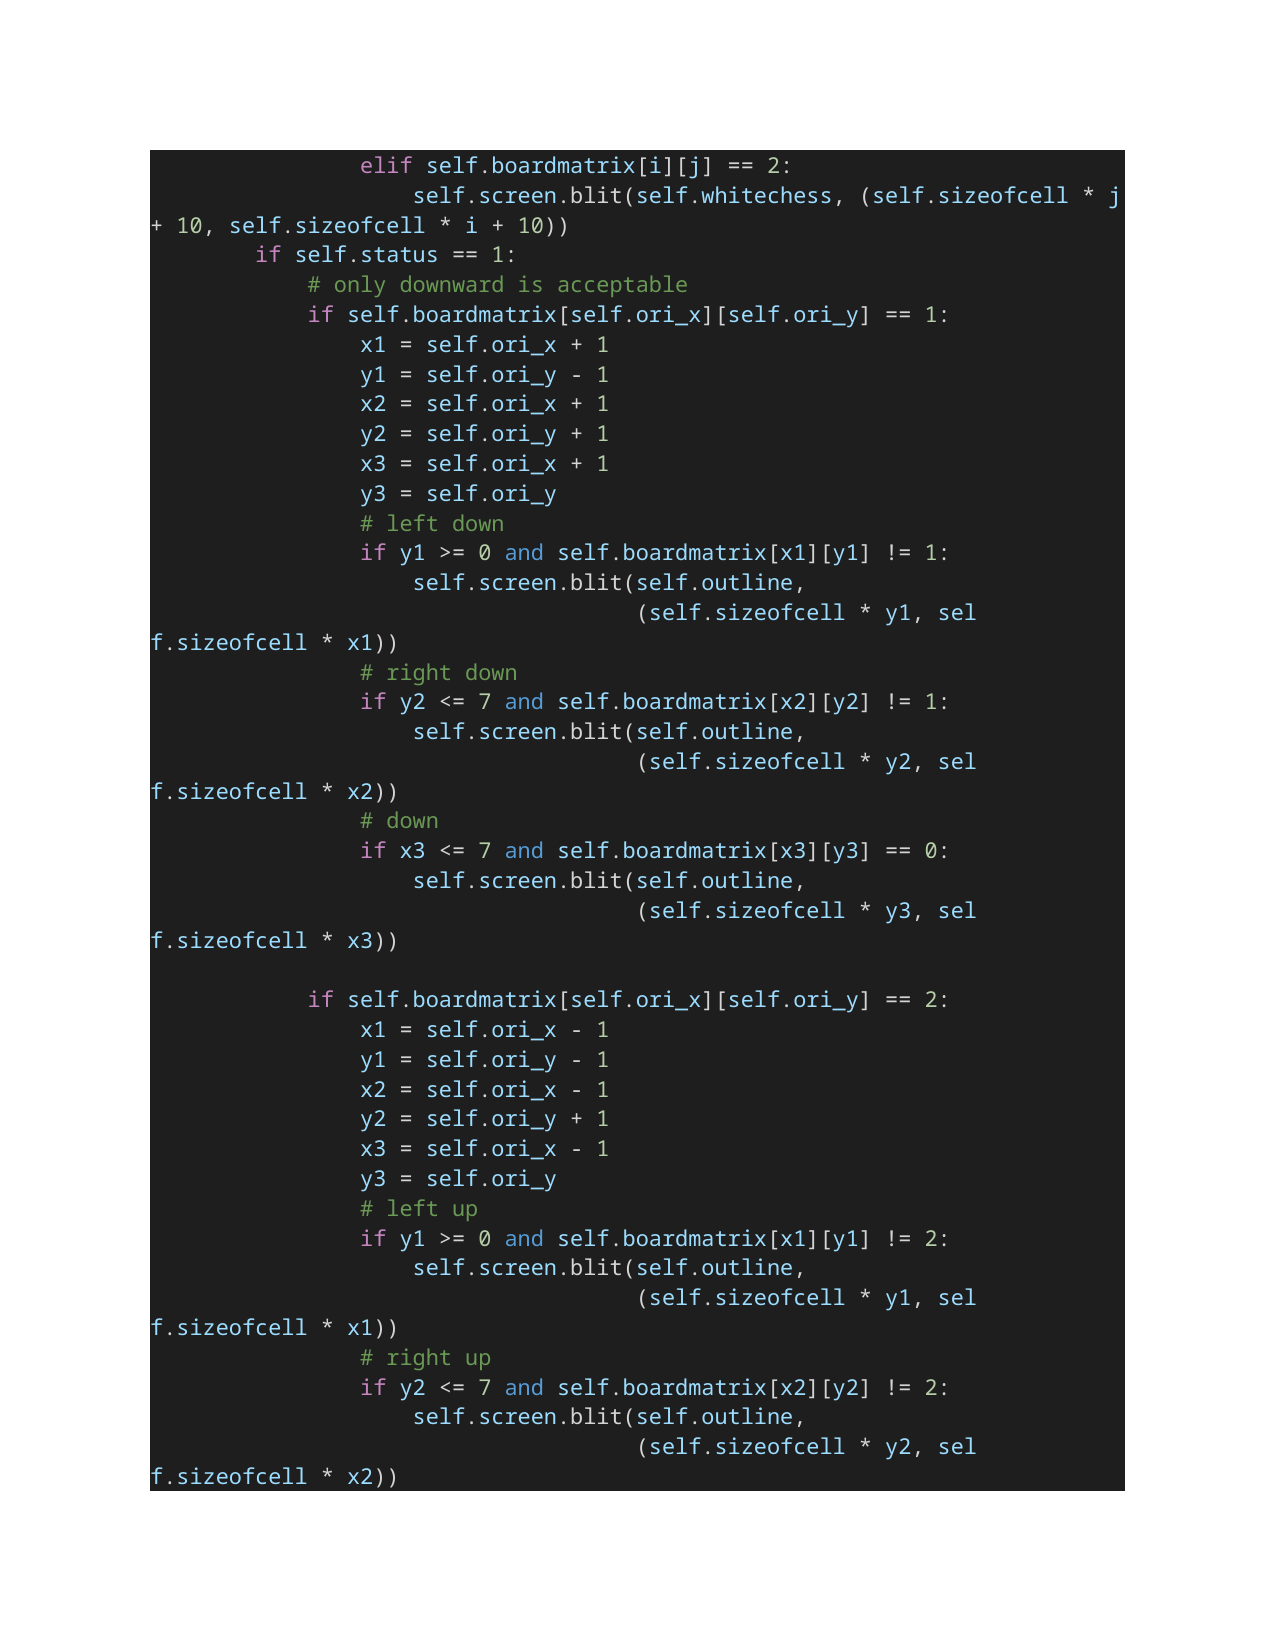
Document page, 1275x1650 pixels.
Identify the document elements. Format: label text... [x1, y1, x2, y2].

text self.screen.blit(self.outline, [150, 567, 1125, 597]
text y2 = self.ori_y + 1 [150, 418, 1125, 448]
text y1 = self.ori_y - 1 [150, 358, 1125, 388]
text if x3 <= 7 and self.boardmatrix[x3][y3] == 0: [150, 835, 1125, 865]
text self.screen.blit(self.outline, [150, 865, 1125, 895]
text # right up [150, 1342, 1125, 1371]
text self.screen.blit(self.outline, [150, 1252, 1125, 1282]
text # left up [150, 1193, 1125, 1222]
text x1 = self.ori_x - 1 [150, 1014, 1125, 1044]
text (self.sizeofcell * y1, self.sizeofcell * x1)) [150, 597, 1125, 656]
text # right down [150, 656, 1125, 686]
text # down [150, 805, 1125, 835]
text self.screen.blit(self.outline, [150, 1401, 1125, 1431]
text x3 = self.ori_x - 1 [150, 1133, 1125, 1163]
text if y1 >= 0 and self.boardmatrix[x1][y1] != 2: [150, 1222, 1125, 1252]
text y1 = self.ori_y - 1 [150, 1044, 1125, 1073]
text (self.sizeofcell * y1, self.sizeofcell * x1)) [150, 1282, 1125, 1342]
text (self.sizeofcell * y2, self.sizeofcell * x2)) [150, 746, 1125, 805]
text y3 = self.ori_y [150, 1163, 1125, 1193]
text x2 = self.ori_x + 1 [150, 388, 1125, 418]
text (self.sizeofcell * y2, self.sizeofcell * x2)) [150, 1431, 1125, 1491]
text if self.status == 1: [150, 239, 1125, 269]
text self.screen.blit(self.whitechess, (self.sizeofcell * j + 10, self.sizeofcell * i + 10)) [150, 180, 1125, 239]
text elif self.boardmatrix[i][j] == 2: [150, 150, 1125, 180]
text if y2 <= 7 and self.boardmatrix[x2][y2] != 2: [150, 1371, 1125, 1401]
text if self.boardmatrix[self.ori_x][self.ori_y] == 2: [150, 984, 1125, 1014]
text # only downward is acceptable [150, 269, 1125, 299]
text y2 = self.ori_y + 1 [150, 1103, 1125, 1133]
text self.screen.blit(self.outline, [150, 716, 1125, 746]
text x3 = self.ori_x + 1 [150, 448, 1125, 478]
text (self.sizeofcell * y3, self.sizeofcell * x3)) [150, 895, 1125, 954]
text x2 = self.ori_x - 1 [150, 1073, 1125, 1103]
text if y1 >= 0 and self.boardmatrix[x1][y1] != 1: [150, 537, 1125, 567]
text if y2 <= 7 and self.boardmatrix[x2][y2] != 1: [150, 686, 1125, 716]
text if self.boardmatrix[self.ori_x][self.ori_y] == 1: [150, 299, 1125, 329]
text y3 = self.ori_y [150, 478, 1125, 507]
text # left down [150, 507, 1125, 537]
text x1 = self.ori_x + 1 [150, 329, 1125, 358]
